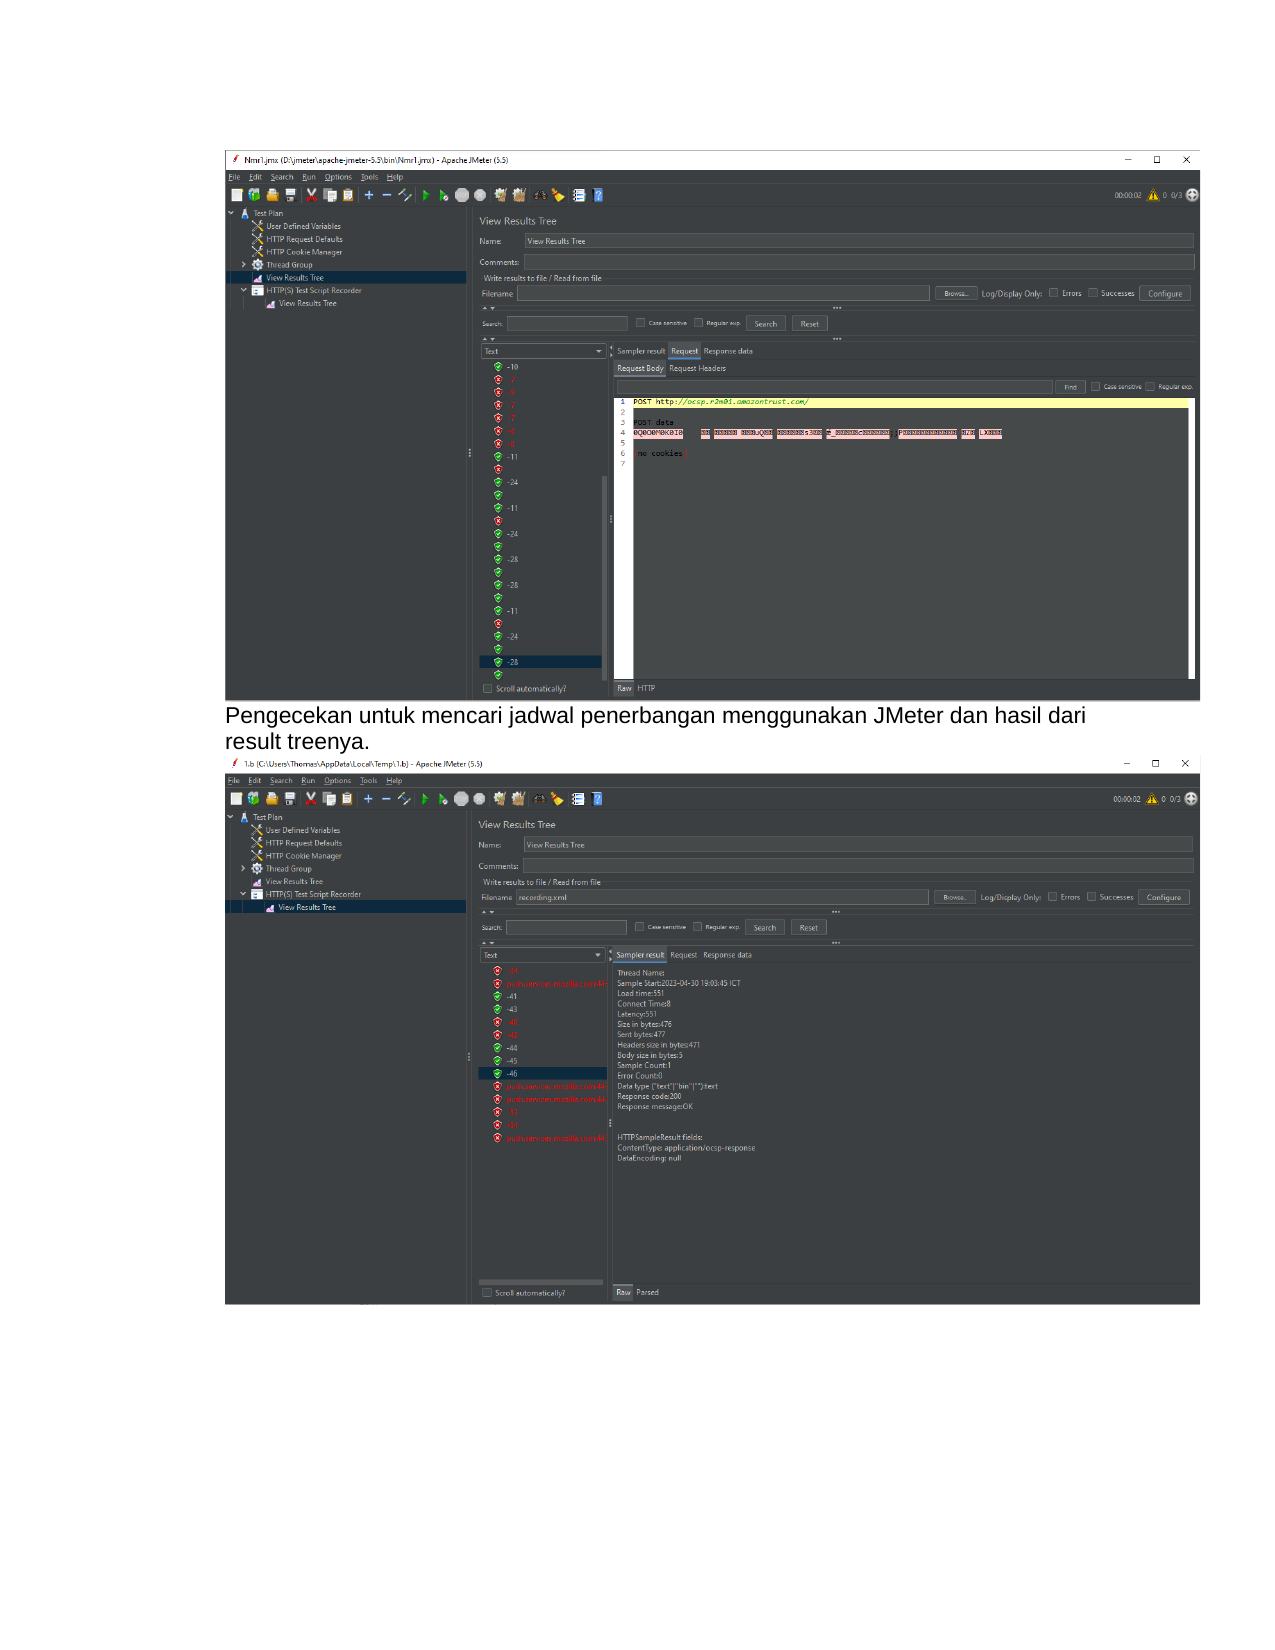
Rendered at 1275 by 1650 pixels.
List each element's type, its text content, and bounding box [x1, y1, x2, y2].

text Pengecekan untuk mencari jadwal penerbangan menggunakan JMeter dan hasil dari result treenya. [225, 702, 1125, 754]
picture [225, 150, 1200, 702]
picture [225, 754, 1200, 1305]
